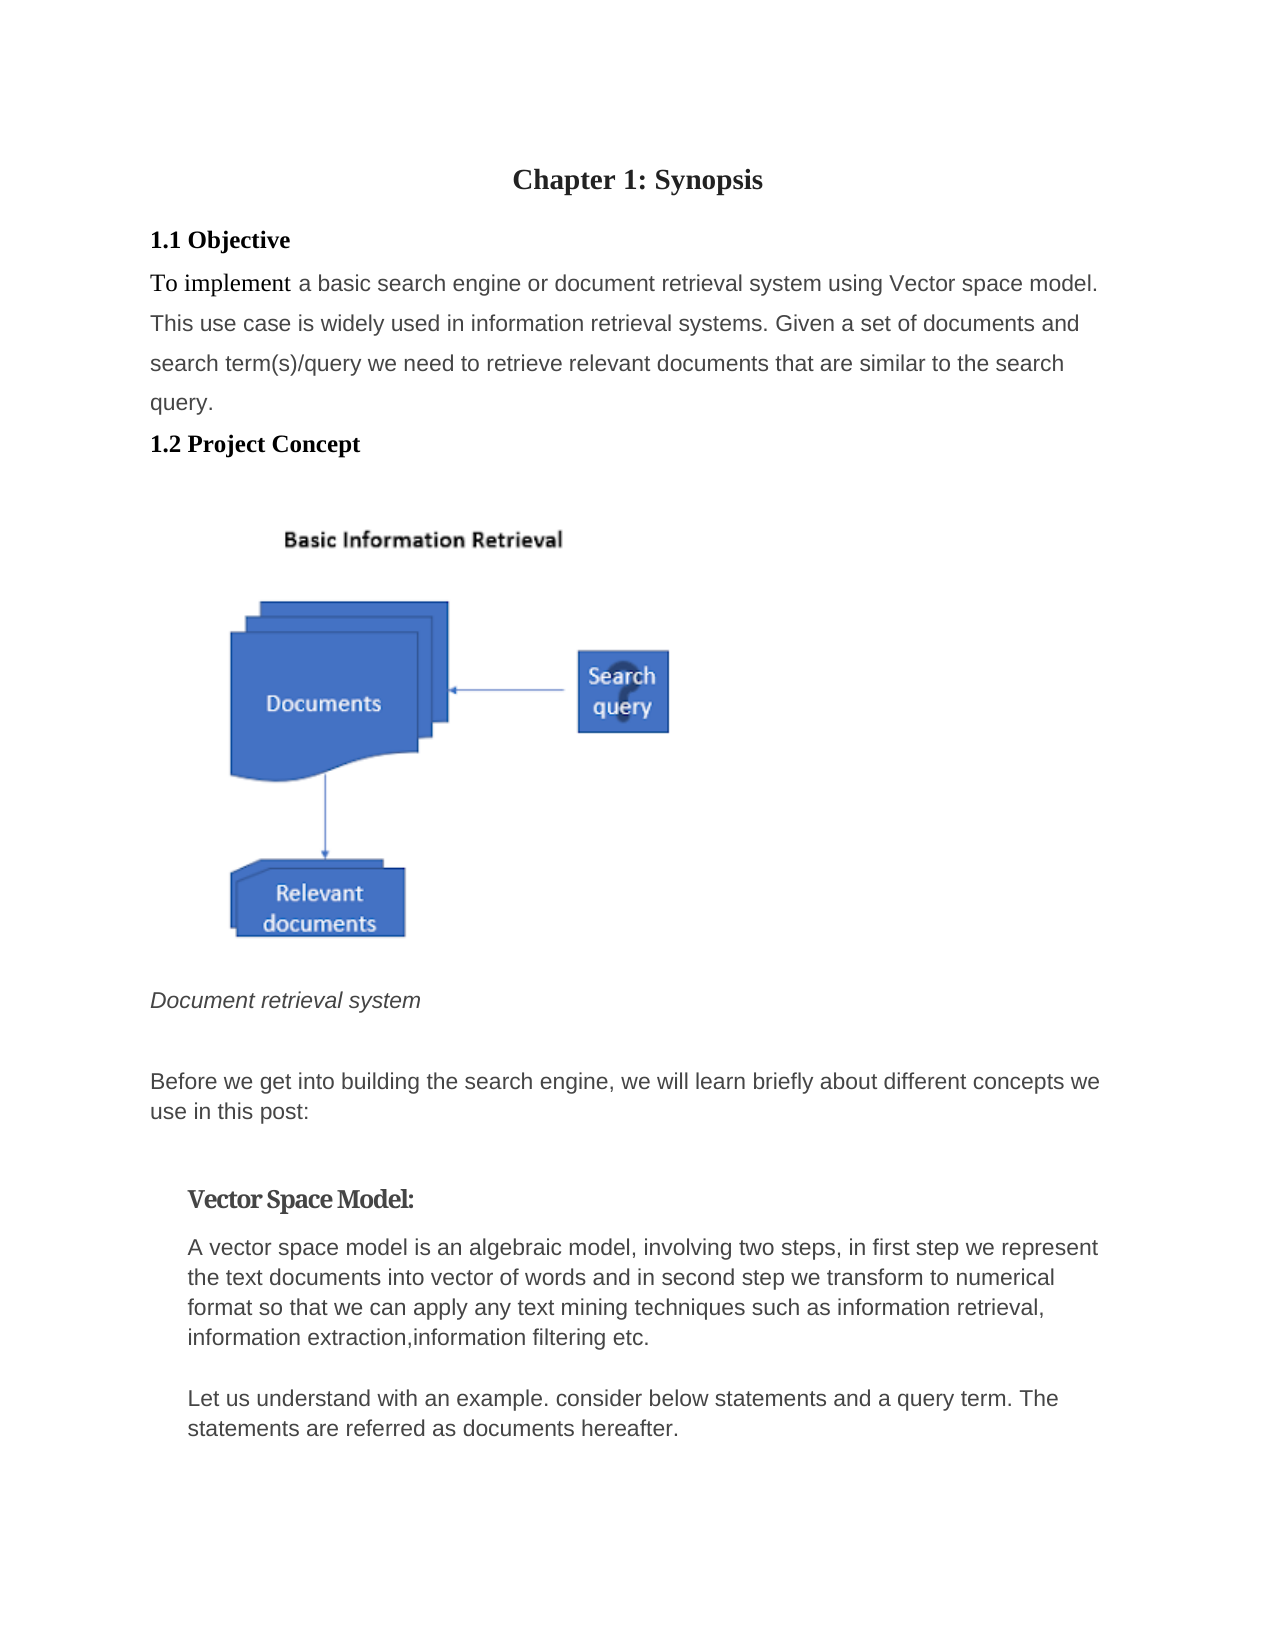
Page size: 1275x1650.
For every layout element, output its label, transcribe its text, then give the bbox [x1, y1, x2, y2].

text Chapter 1: Synopsis [150, 162, 1125, 196]
picture [187, 504, 688, 962]
text Document retrieval system [150, 987, 1125, 1013]
list A vector space model is an algebraic model, involving two steps, in first step we represent the text documents into vector of words and in second step we transform to numerical format so that we can apply any text mining techniques such as information retrieval, information extraction,information filtering etc. Let us understand with an example. consider below statements and a query term. The statements are referred as documents hereafter. [187, 1233, 1125, 1441]
text To implement a basic search engine or document retrieval system using Vector space model. This use case is widely used in information retrieval systems. Given a set of documents and search term(s)/query we need to retrieve relevant documents that are similar to the search query. [150, 268, 1125, 416]
text Before we get into building the search engine, we will learn briefly about different concepts we use in this post: [150, 1038, 1125, 1157]
subtitle Vector Space Model: [187, 1182, 1125, 1216]
list Project Concept [150, 429, 1125, 457]
list Objective [150, 225, 1125, 254]
